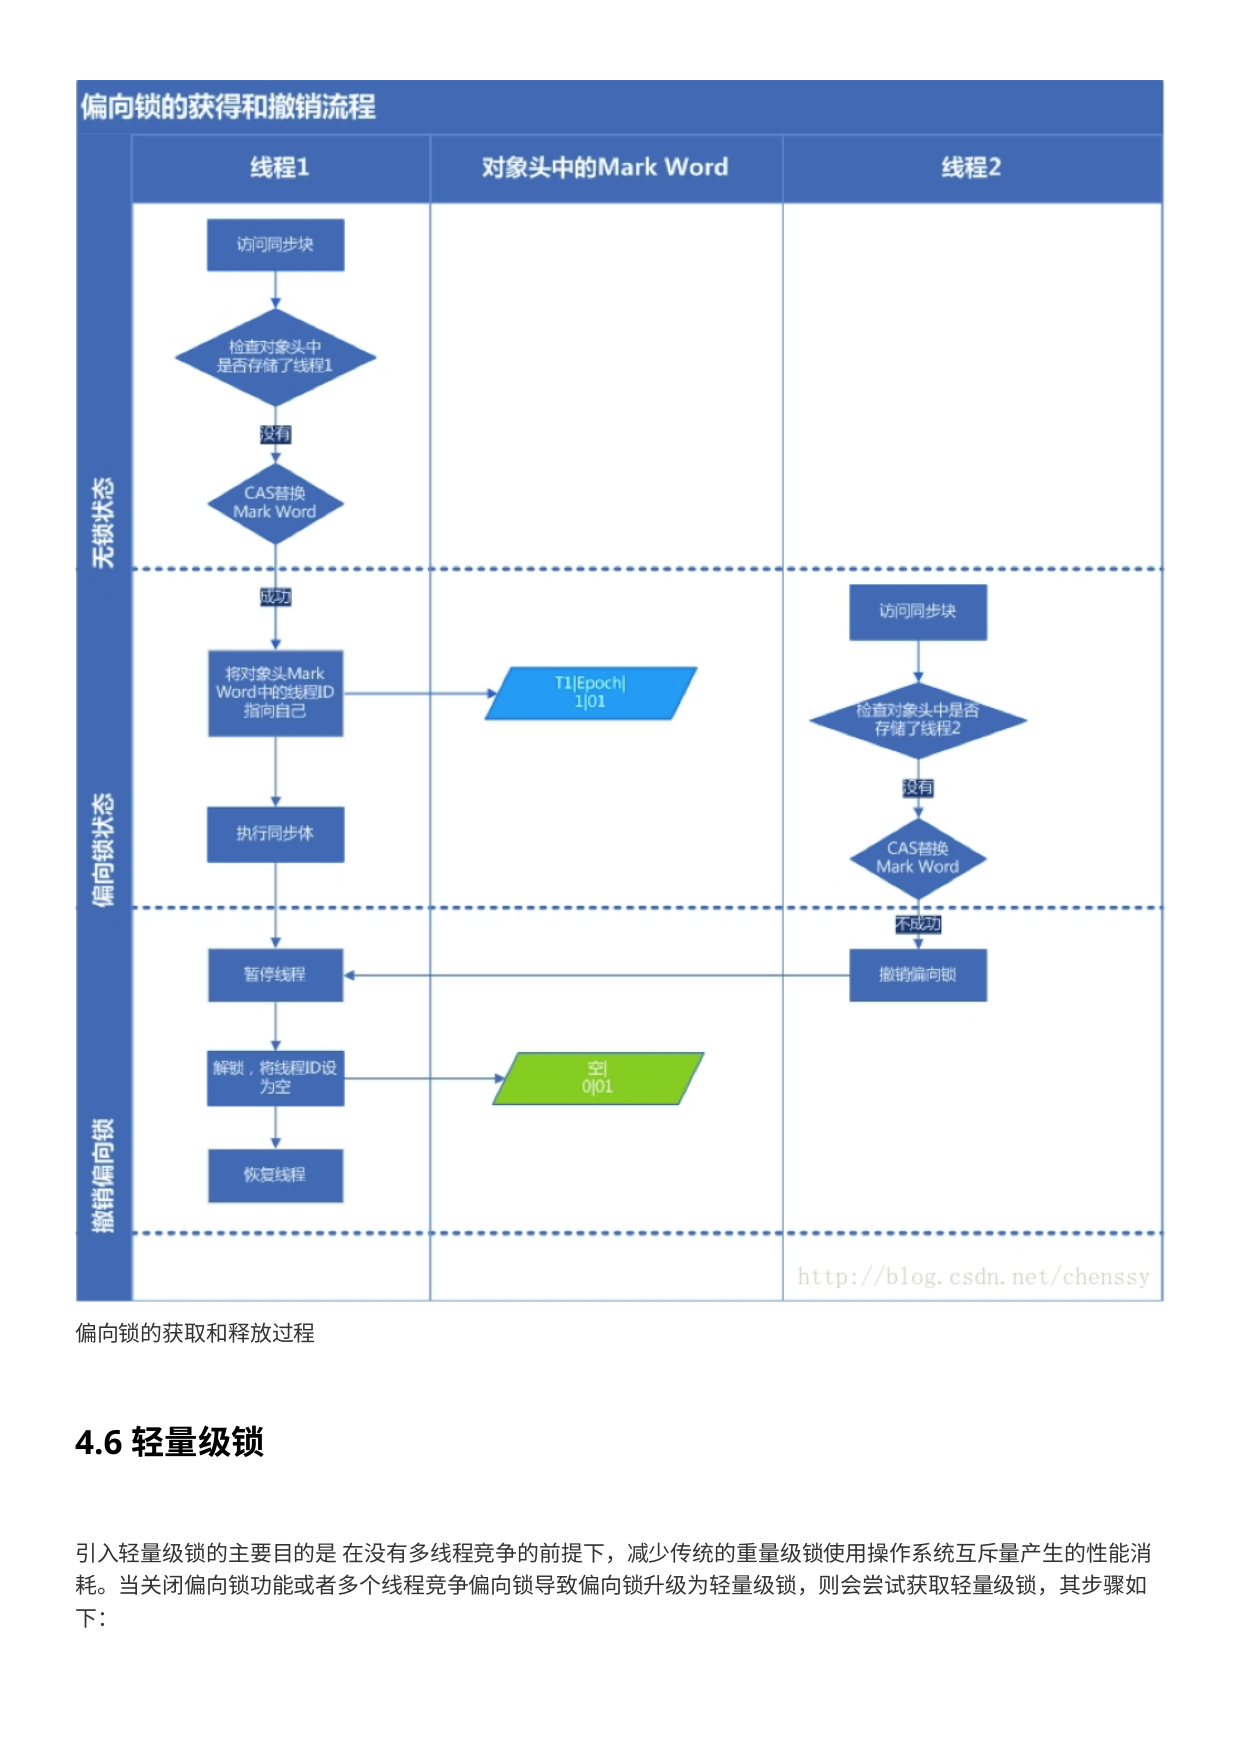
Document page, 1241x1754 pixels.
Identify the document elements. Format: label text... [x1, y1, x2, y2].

text 引入轻量级锁的主要目的是 在没有多线程竞争的前提下，减少传统的重量级锁使用操作系统互斥量产生的性能消耗。当关闭偏向锁功能或者多个线程竞争偏向锁导致偏向锁升级为轻量级锁，则会尝试获取轻量级锁，其步骤如下： [75, 1535, 1165, 1633]
subtitle 4.6 轻量级锁 [75, 1408, 1165, 1473]
picture [75, 80, 1166, 1302]
text 偏向锁的获取和释放过程 [75, 1316, 1165, 1348]
